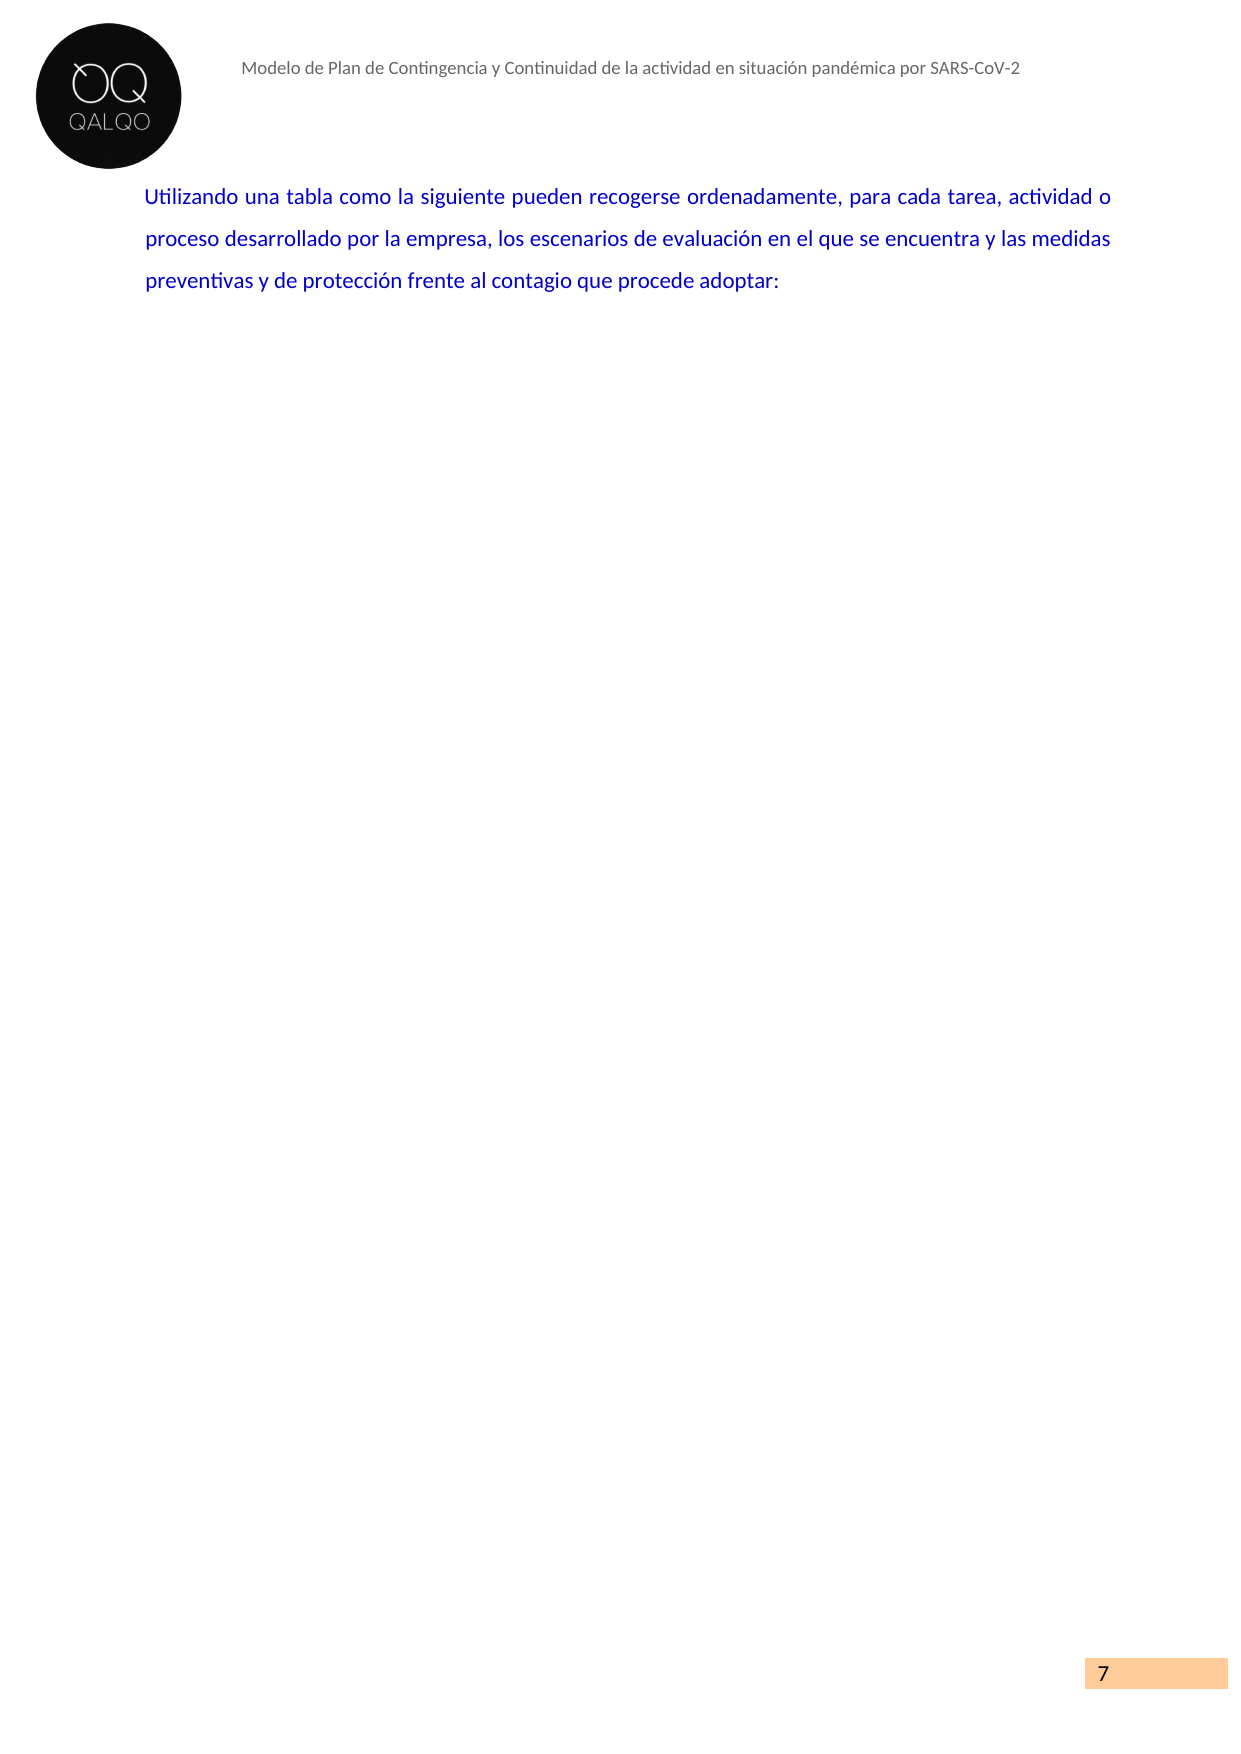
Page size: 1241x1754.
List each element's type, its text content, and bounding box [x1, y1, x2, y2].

text Utilizando una tabla como la siguiente pueden recogerse ordenadamente, para cada tarea, actividad o proceso desarrollado por la empresa, los escenarios de evaluación en el que se encuentra y las medidas preventivas y de protección frente al contagio que procede adoptar: [144, 182, 1113, 294]
picture [31, 18, 188, 172]
